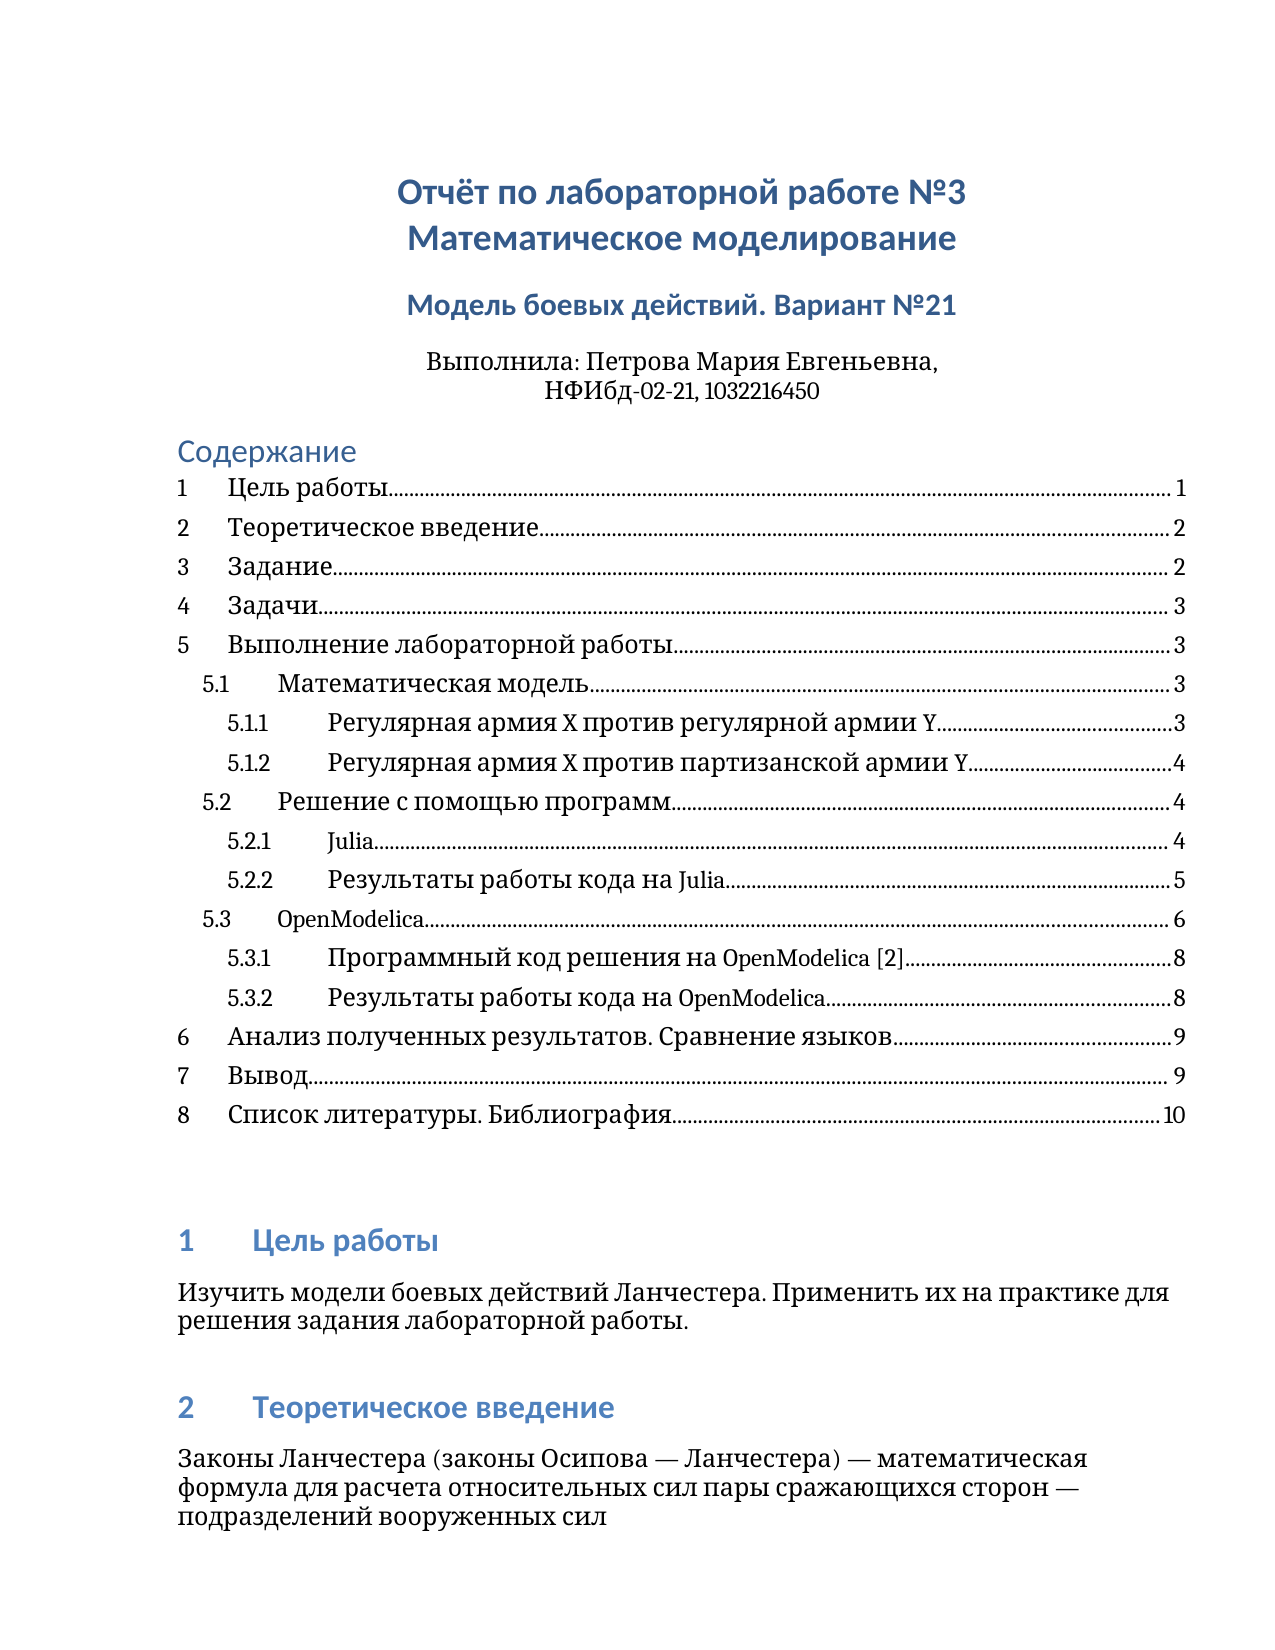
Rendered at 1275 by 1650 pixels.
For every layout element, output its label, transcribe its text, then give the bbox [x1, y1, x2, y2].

text Изучить модели боевых действий Ланчестера. Применить их на практике для решения задания лабораторной работы. [177, 1278, 1186, 1336]
text Выполнила: Петрова Мария Евгеньевна, НФИбд-02-21, 1032216450 [177, 348, 1186, 405]
title Отчёт по лабораторной работе №3 Математическое моделирование [177, 168, 1186, 260]
text Законы Ланчестера (законы Осипова — Ланчестера) — математическая формула для расчета относительных сил пары сражающихся сторон — подразделений вооруженных сил [177, 1445, 1186, 1532]
subtitle Модель боевых действий. Вариант №21 [177, 285, 1186, 323]
subtitle 2 Теоретическое введение [177, 1386, 1186, 1427]
subtitle 1 Цель работы [177, 1219, 1186, 1260]
